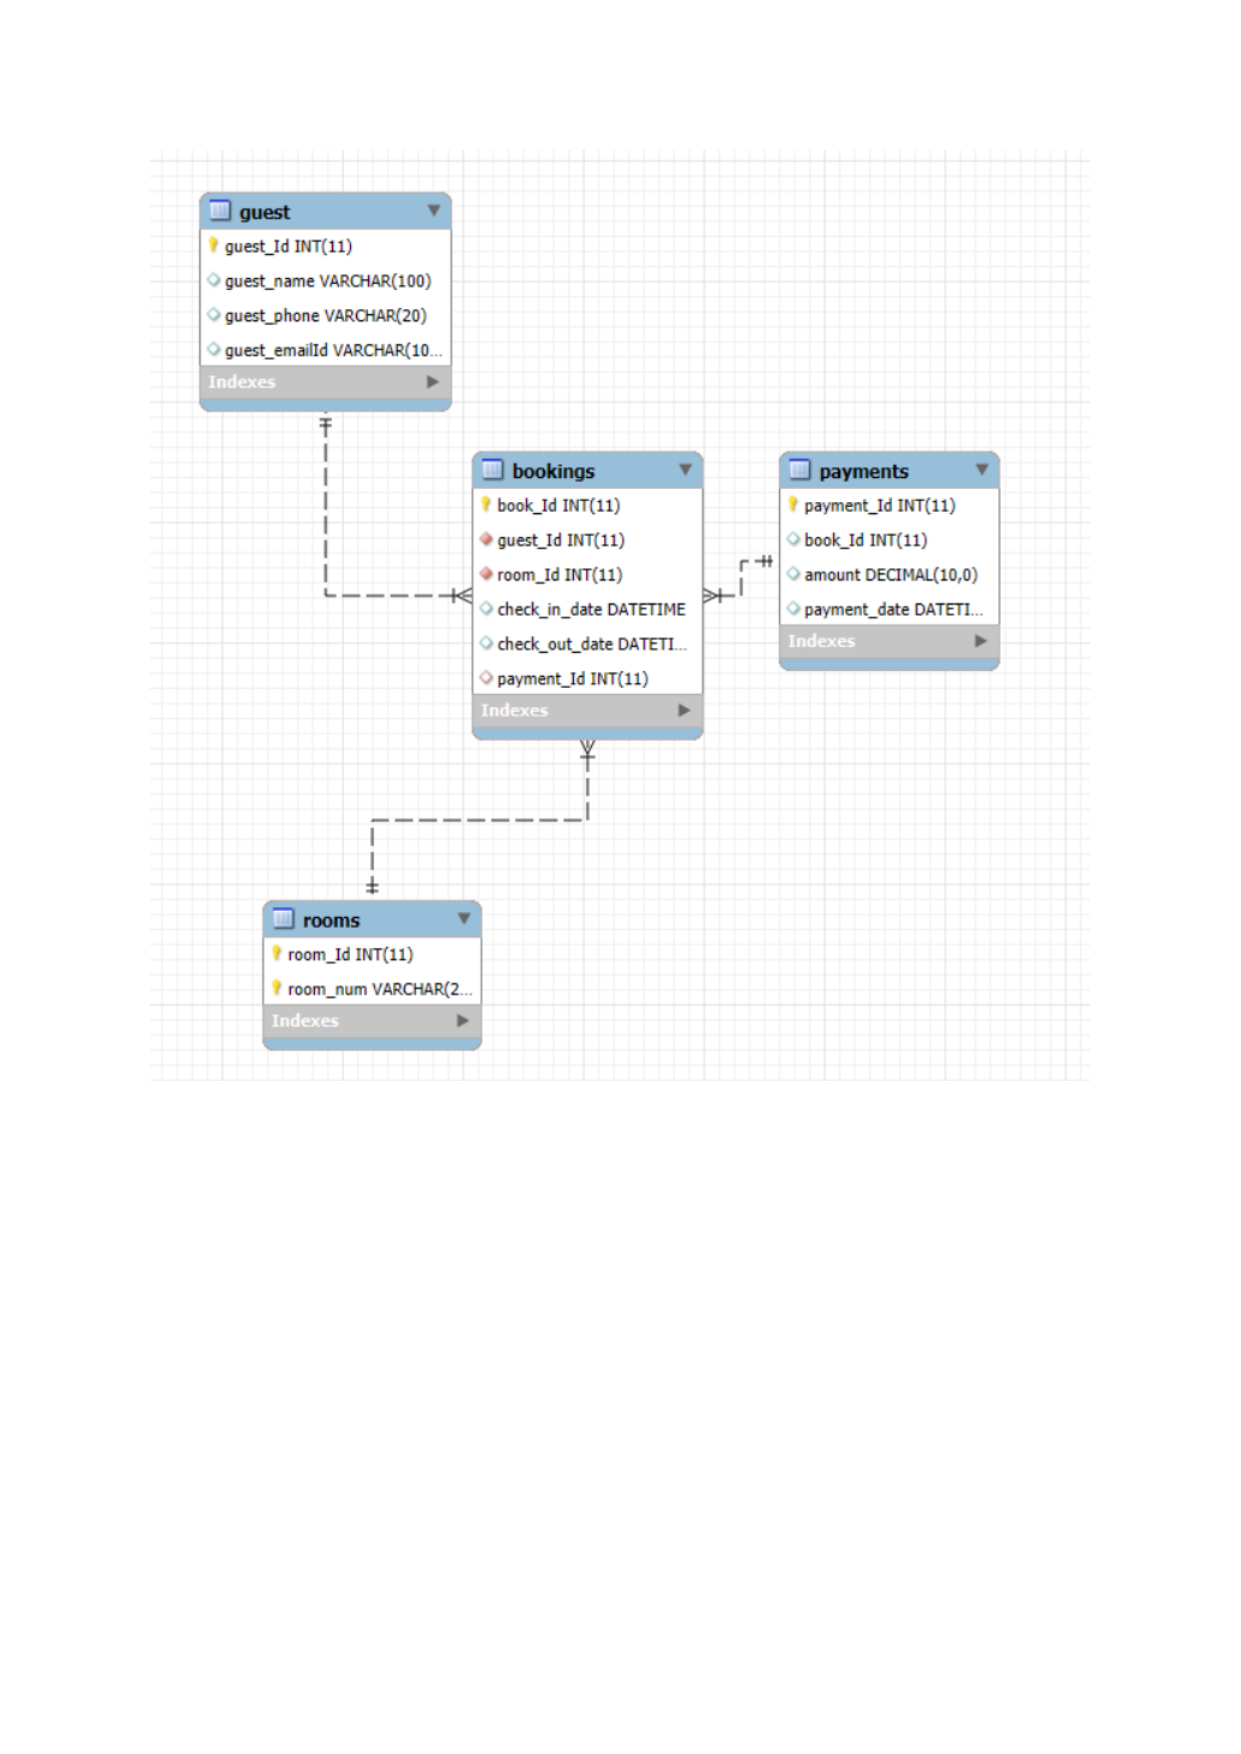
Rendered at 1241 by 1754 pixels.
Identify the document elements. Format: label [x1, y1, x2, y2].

picture [150, 150, 1091, 1081]
